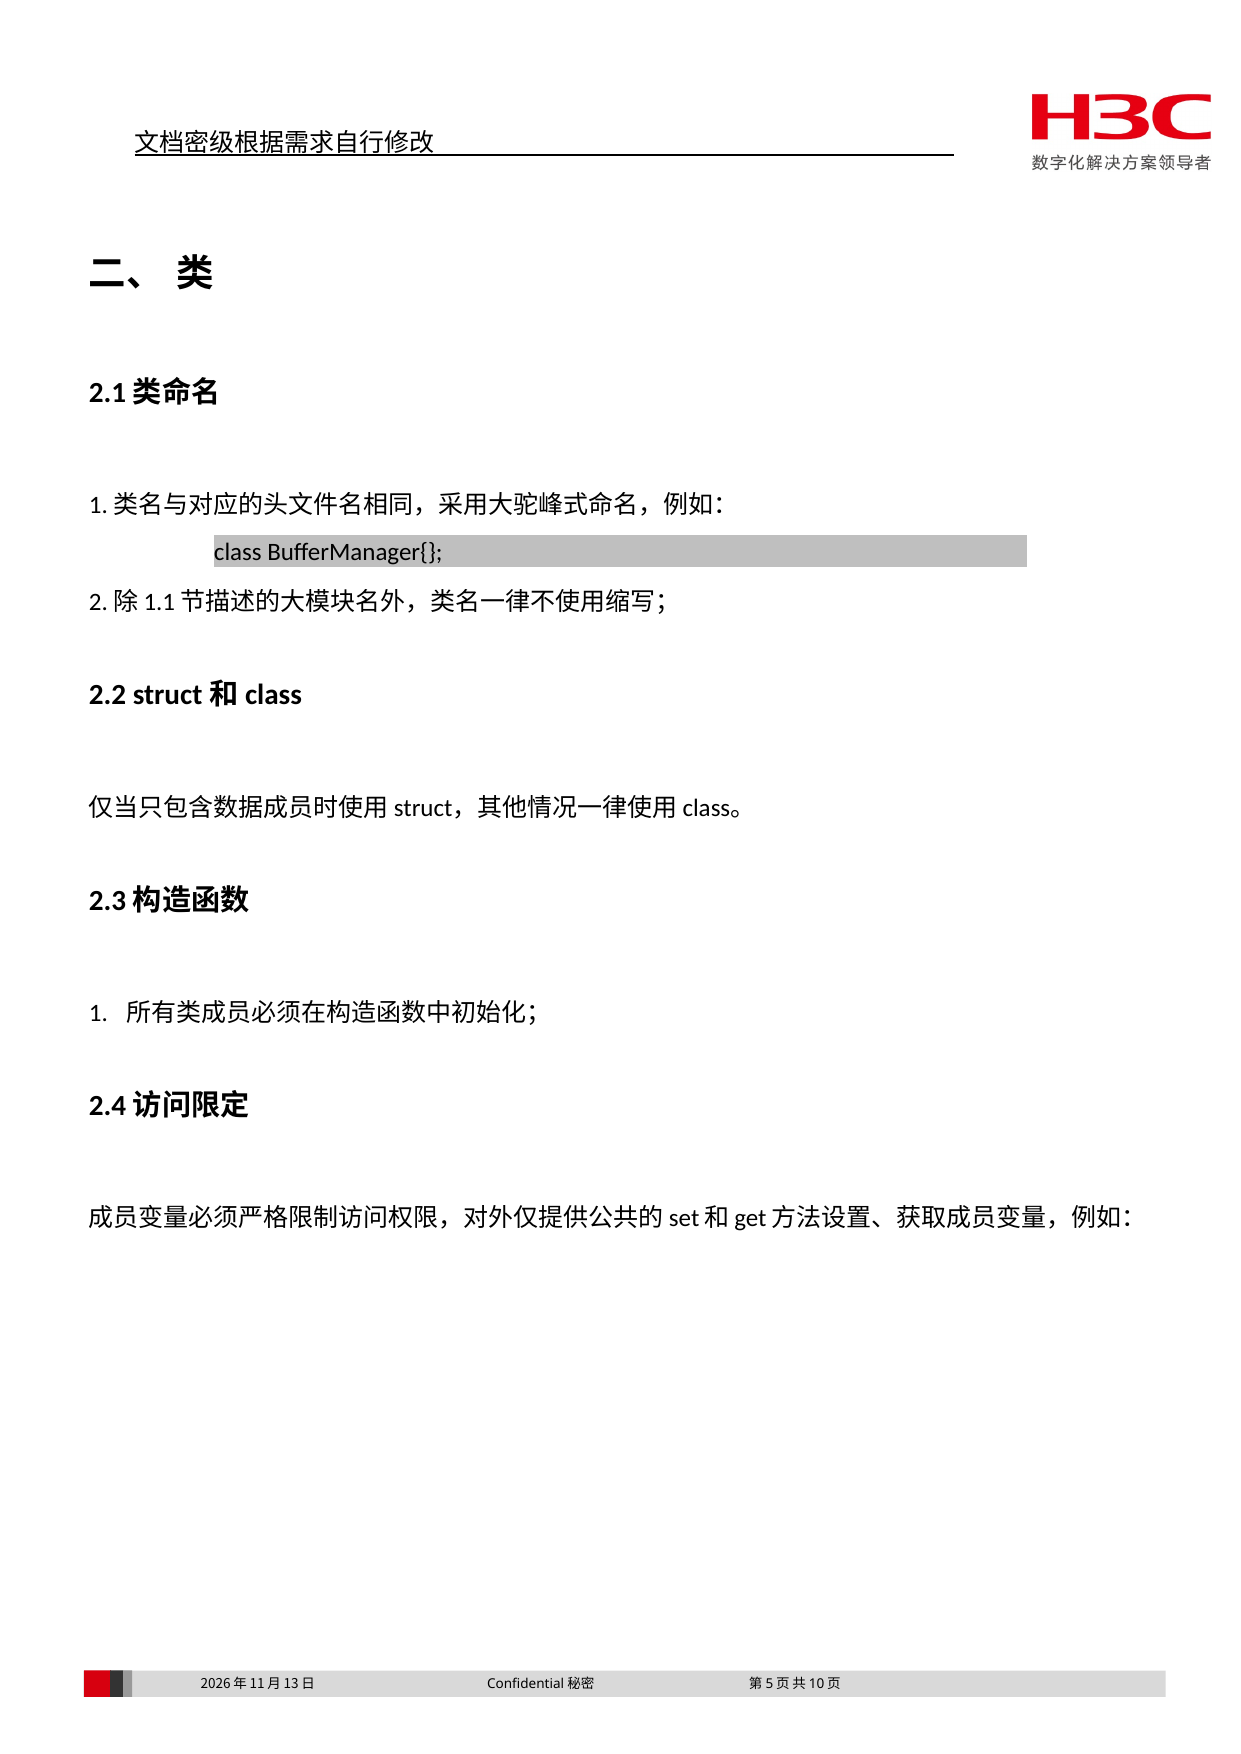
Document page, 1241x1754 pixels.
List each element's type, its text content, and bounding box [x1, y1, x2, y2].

text 2. 除1.1节描述的大模块名外，类名一律不使用缩写； [89, 567, 1152, 632]
text class BufferManager{}; [214, 535, 1027, 567]
list 所有类成员必须在构造函数中初始化； [89, 978, 1152, 1043]
subtitle 类 [89, 238, 1152, 303]
picture [1031, 93, 1212, 172]
subtitle 2.2 struct 和 class [89, 659, 1152, 724]
text 仅当只包含数据成员时使用struct，其他情况一律使用class。 [89, 773, 1152, 838]
subtitle 2.4 访问限定 [89, 1070, 1152, 1135]
subtitle 2.1 类命名 [89, 357, 1152, 422]
text 成员变量必须严格限制访问权限，对外仅提供公共的set和get方法设置、获取成员变量，例如： [89, 1183, 1152, 1248]
subtitle 2.3 构造函数 [89, 865, 1152, 930]
text 1. 类名与对应的头文件名相同，采用大驼峰式命名，例如： [89, 470, 1152, 535]
